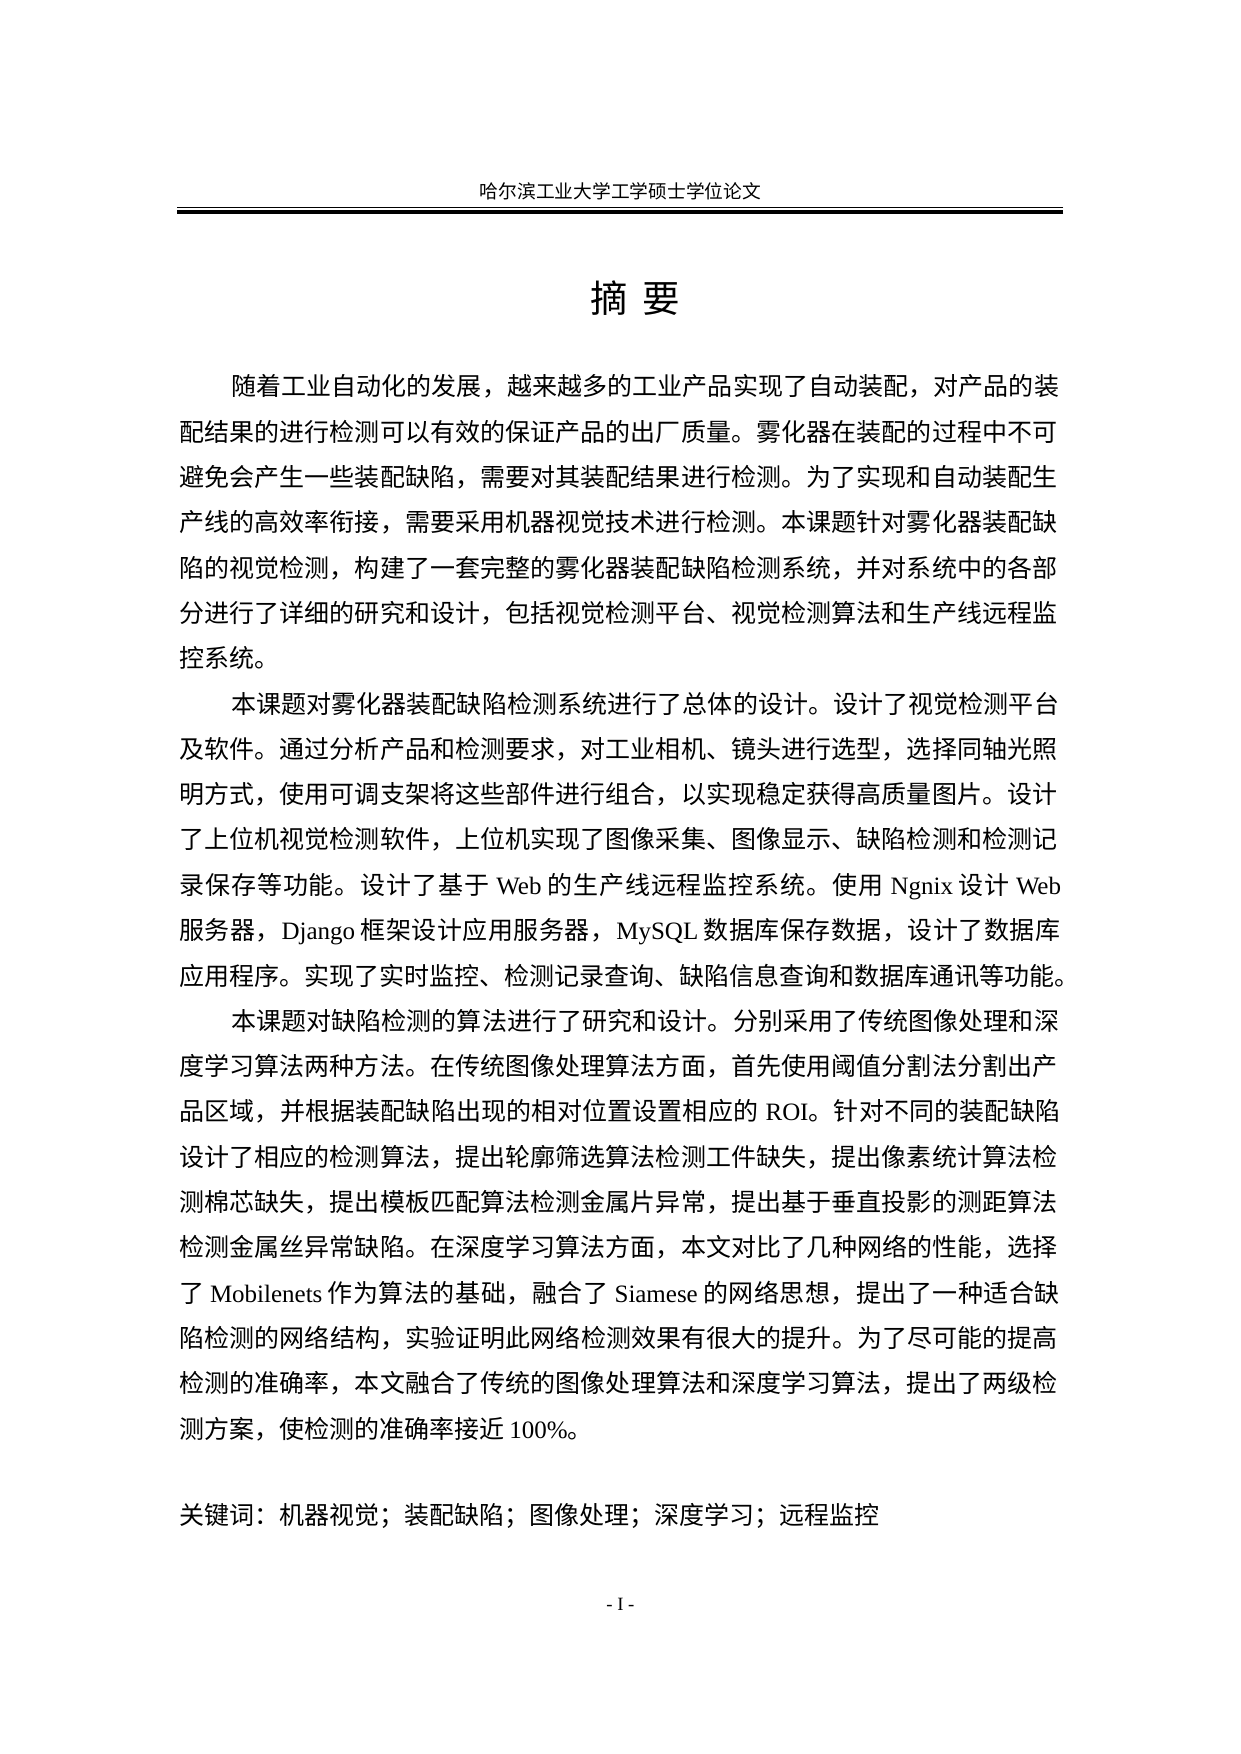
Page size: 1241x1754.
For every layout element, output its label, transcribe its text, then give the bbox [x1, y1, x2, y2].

text 随着工业自动化的发展，越来越多的工业产品实现了自动装配，对产品的装配结果的进行检测可以有效的保证产品的出厂质量。雾化器在装配的过程中不可避免会产生一些装配缺陷，需要对其装配结果进行检测。为了实现和自动装配生产线的高效率衔接，需要采用机器视觉技术进行检测。本课题针对雾化器装配缺陷的视觉检测，构建了一套完整的雾化器装配缺陷检测系统，并对系统中的各部分进行了详细的研究和设计，包括视觉检测平台、视觉检测算法和生产线远程监控系统。 [179, 367, 1061, 675]
text 关键词：机器视觉；装配缺陷；图像处理；深度学习；远程监控 [179, 1495, 1061, 1531]
text 本课题对雾化器装配缺陷检测系统进行了总体的设计。设计了视觉检测平台及软件。通过分析产品和检测要求，对工业相机、镜头进行选型，选择同轴光照明方式，使用可调支架将这些部件进行组合，以实现稳定获得高质量图片。设计了上位机视觉检测软件，上位机实现了图像采集、图像显示、缺陷检测和检测记录保存等功能。设计了基于Web的生产线远程监控系统。使用Ngnix设计Web服务器，Django框架设计应用服务器，MySQL数据库保存数据，设计了数据库应用程序。实现了实时监控、检测记录查询、缺陷信息查询和数据库通讯等功能。 [179, 684, 1061, 992]
text 本课题对缺陷检测的算法进行了研究和设计。分别采用了传统图像处理和深度学习算法两种方法。在传统图像处理算法方面，首先使用阈值分割法分割出产品区域，并根据装配缺陷出现的相对位置设置相应的ROI。针对不同的装配缺陷设计了相应的检测算法，提出轮廓筛选算法检测工件缺失，提出像素统计算法检测棉芯缺失，提出模板匹配算法检测金属片异常，提出基于垂直投影的测距算法检测金属丝异常缺陷。在深度学习算法方面，本文对比了几种网络的性能，选择了Mobilenets作为算法的基础，融合了Siamese的网络思想，提出了一种适合缺陷检测的网络结构，实验证明此网络检测效果有很大的提升。为了尽可能的提高检测的准确率，本文融合了传统的图像处理算法和深度学习算法，提出了两级检测方案，使检测的准确率接近100%。 [179, 1001, 1061, 1445]
subtitle 摘 要 [209, 269, 1061, 323]
